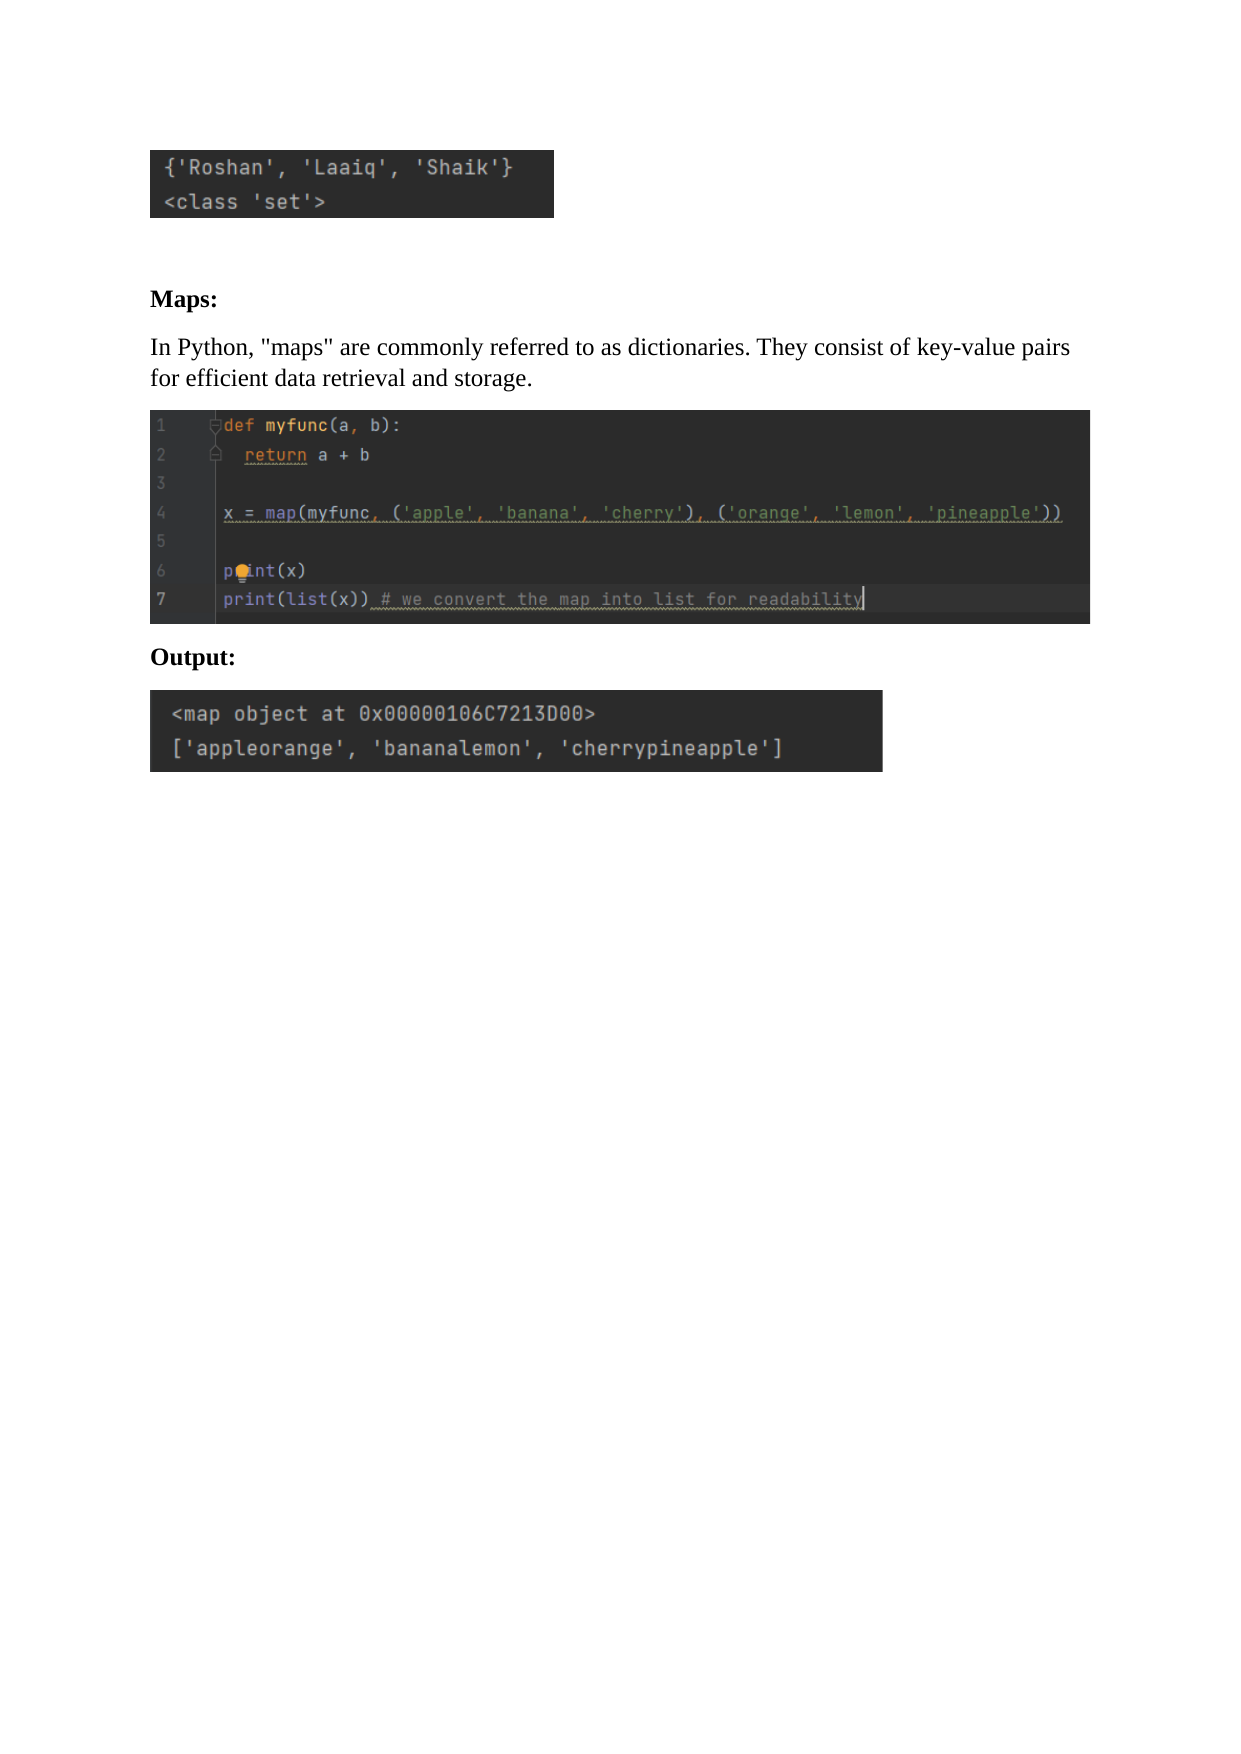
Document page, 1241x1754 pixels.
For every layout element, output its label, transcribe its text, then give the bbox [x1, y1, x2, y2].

text In Python, "maps" are commonly referred to as dictionaries. They consist of key-value pairs for efficient data retrieval and storage. [150, 332, 1090, 392]
text Maps: [150, 284, 1090, 313]
text Output: [150, 642, 1090, 671]
picture [150, 410, 1091, 624]
picture [150, 150, 554, 218]
picture [150, 690, 883, 772]
